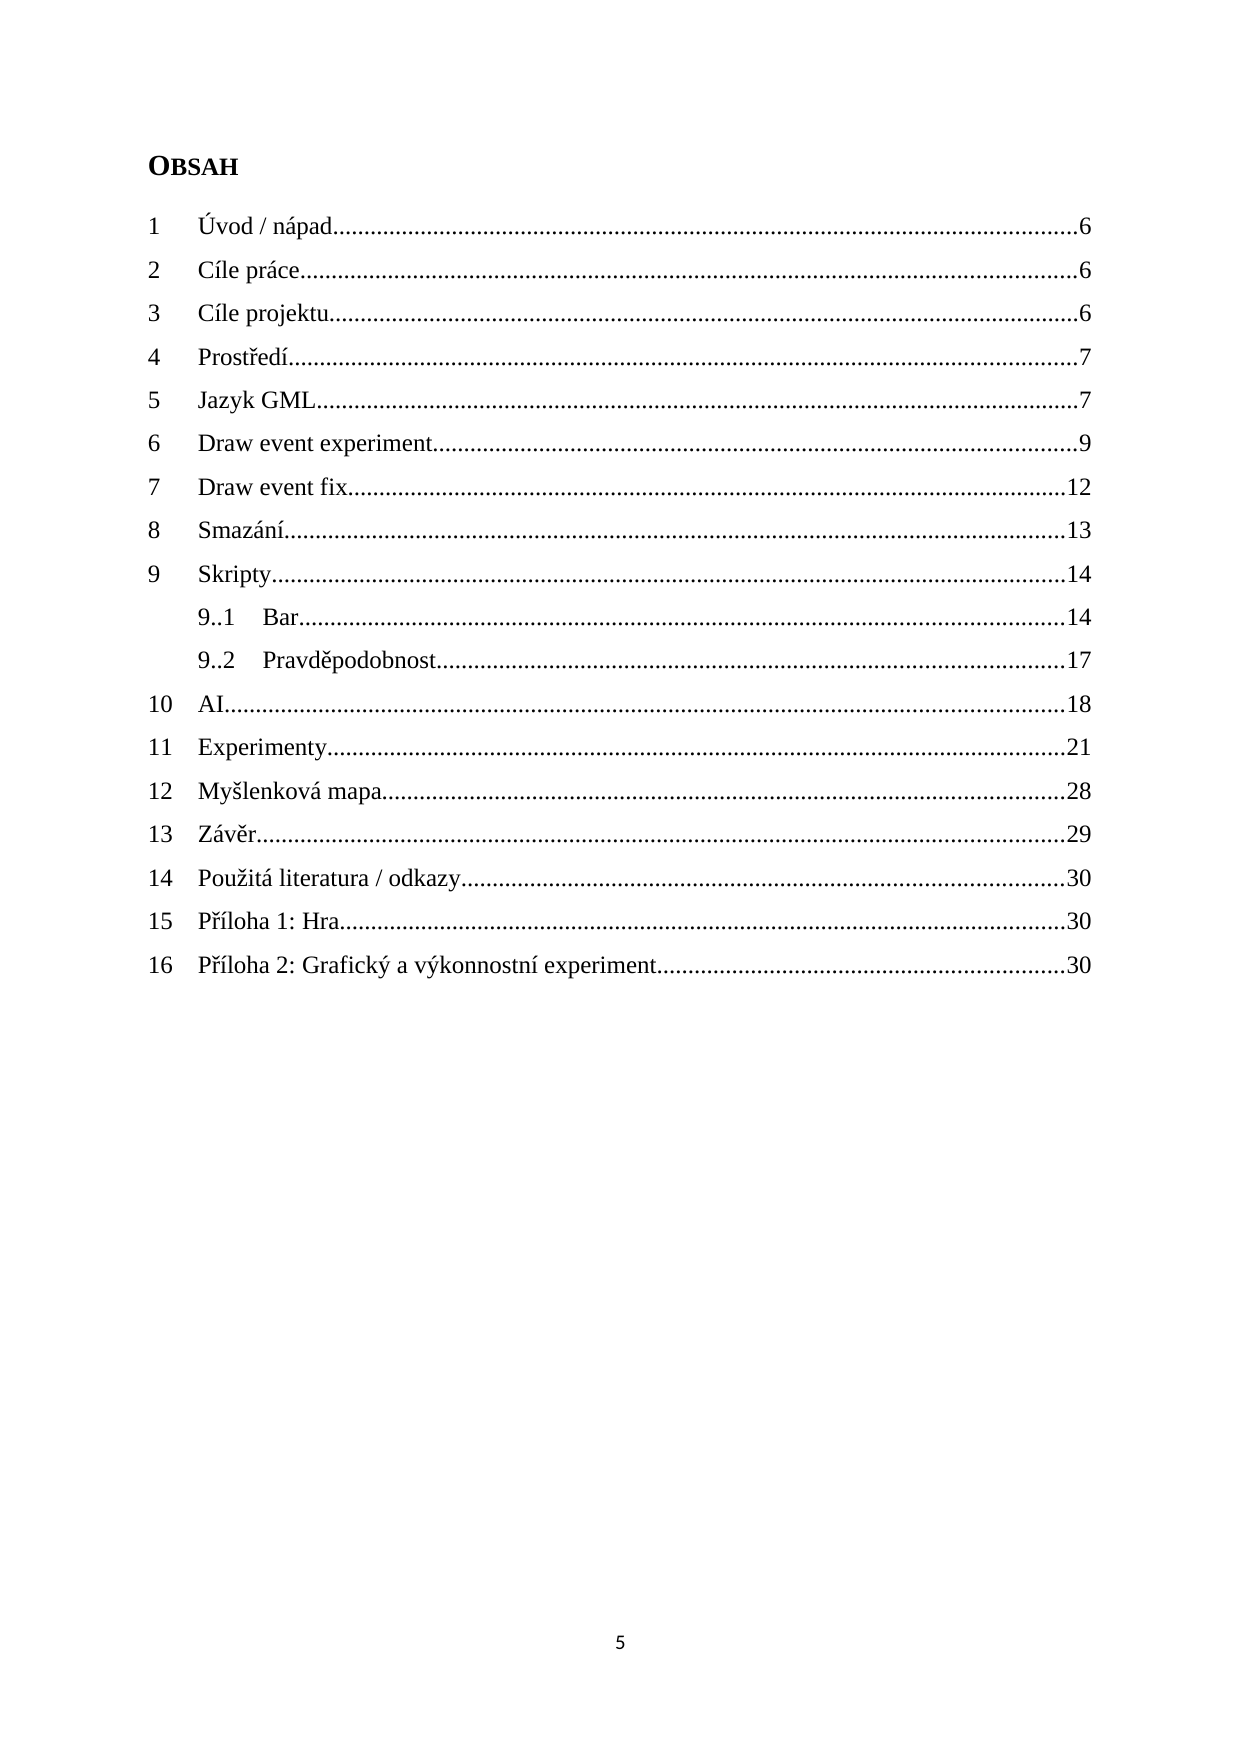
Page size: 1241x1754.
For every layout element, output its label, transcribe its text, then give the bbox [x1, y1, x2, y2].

text OBSAH [148, 148, 1092, 181]
text 15 Příloha 1: Hra 30 [148, 906, 1092, 935]
text 12 Myšlenková mapa 28 [148, 776, 1092, 805]
text 7 Draw event fix 12 [148, 472, 1092, 501]
text 1 Úvod / nápad 6 [148, 211, 1092, 240]
text 14 Použitá literatura / odkazy 30 [148, 863, 1092, 892]
text 4 Prostředí 7 [148, 342, 1092, 370]
text 8 Smazání 13 [148, 515, 1092, 544]
text 5 Jazyk GML 7 [148, 385, 1092, 414]
text 10 AI 18 [148, 689, 1092, 718]
text 6 Draw event experiment 9 [148, 428, 1092, 457]
text 3 Cíle projektu 6 [148, 298, 1092, 327]
text 9..1 Bar 14 [198, 602, 1092, 631]
text 13 Závěr 29 [148, 819, 1092, 848]
text 2 Cíle práce 6 [148, 255, 1092, 283]
text 16 Příloha 2: Grafický a výkonnostní experiment 30 [148, 950, 1092, 978]
text 9 Skripty 14 [148, 559, 1092, 587]
text 11 Experimenty 21 [148, 732, 1092, 761]
text 9..2 Pravděpodobnost 17 [198, 646, 1092, 674]
